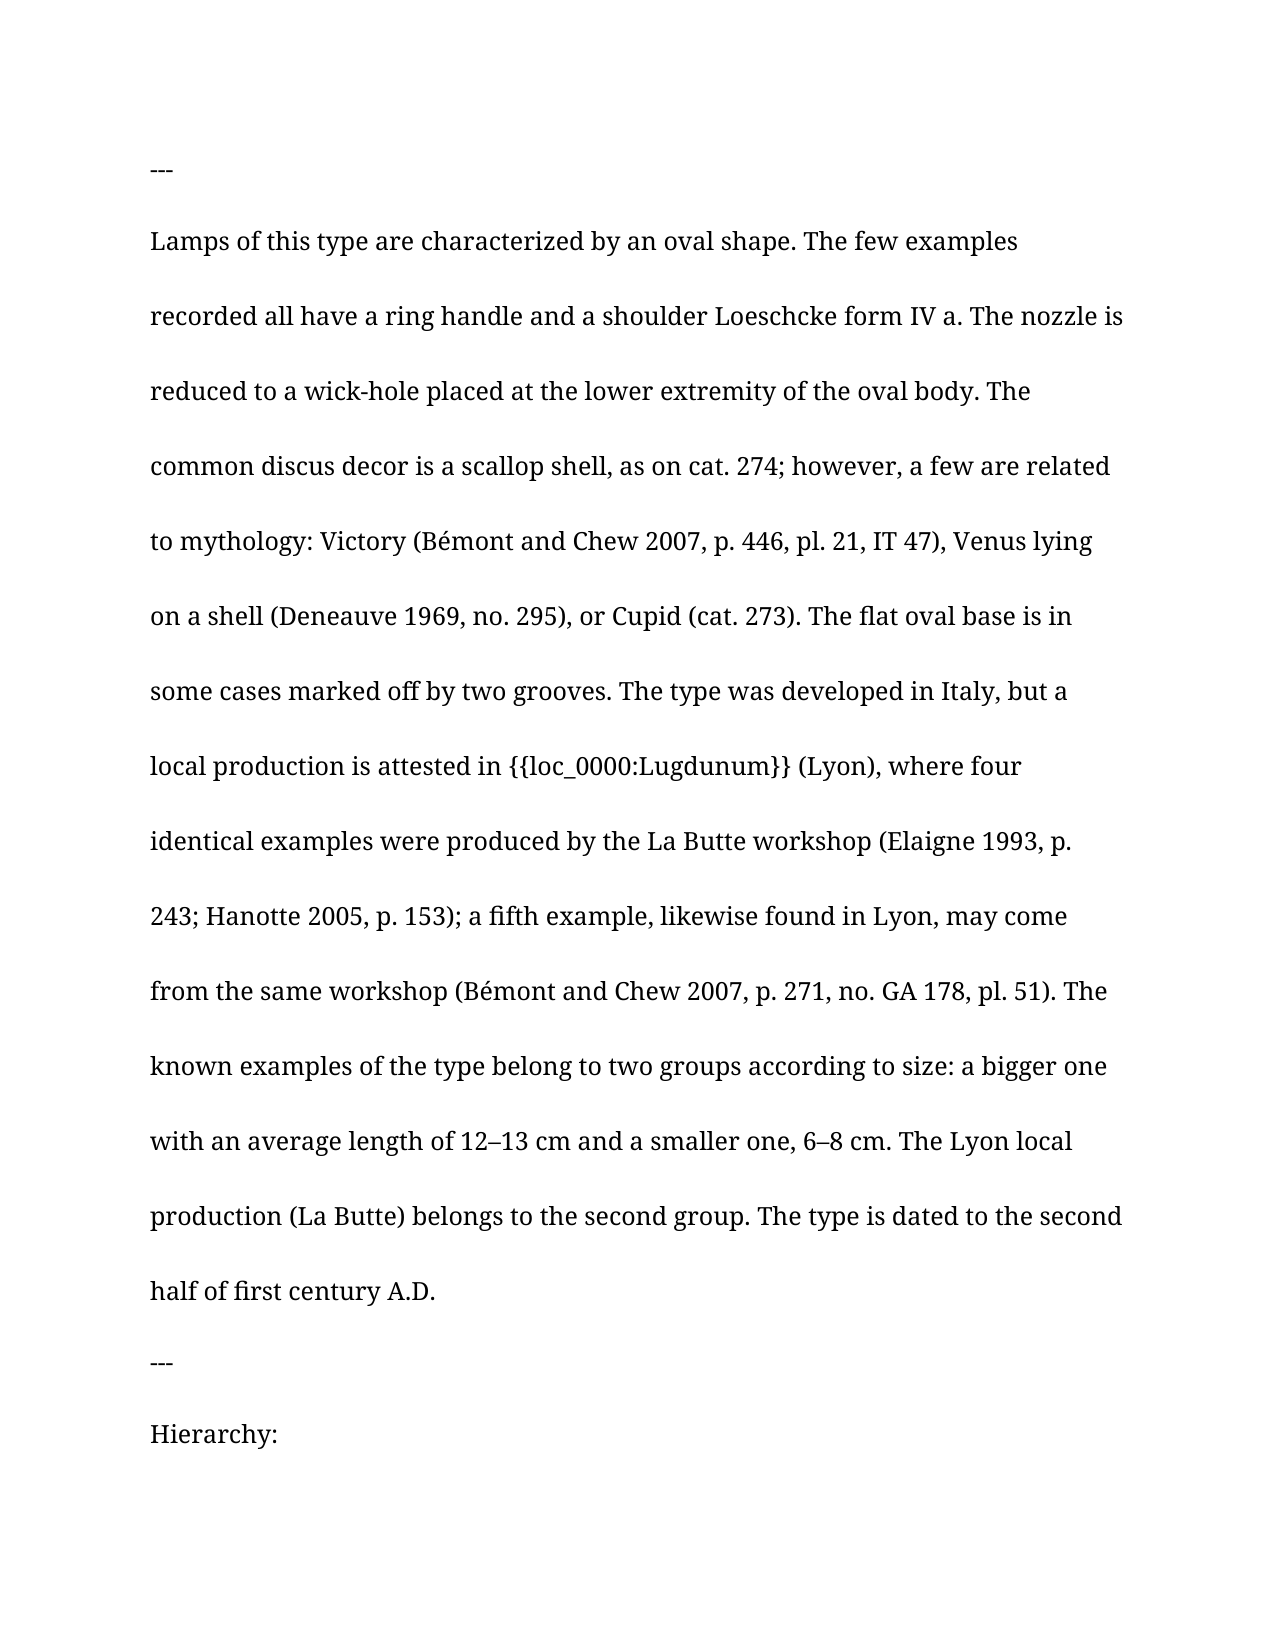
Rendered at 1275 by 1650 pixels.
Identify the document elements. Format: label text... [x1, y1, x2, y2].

text Hierarchy: [150, 1415, 1125, 1452]
list --- [150, 150, 1125, 187]
list Lamps of this type are characterized by an oval shape. The few examples recorded all have a ring handle and a shoulder Loeschcke form IV a. The nozzle is reduced to a wick-hole placed at the lower extremity of the oval body. The common discus decor is a scallop shell, as on cat. 274; however, a few are related to mythology: Victory (Bémont and Chew 2007, p. 446, pl. 21, IT 47), Venus lying on a shell (Deneauve 1969, no. 295), or Cupid (cat. 273). The flat oval base is in some cases marked off by two grooves. The type was developed in Italy, but a local production is attested in {{loc_0000:Lugdunum}} (Lyon), where four identical examples were produced by the La Butte workshop (Elaigne 1993, p. 243; Hanotte 2005, p. 153); a fifth example, likewise found in Lyon, may come from the same workshop (Bémont and Chew 2007, p. 271, no. GA 178, pl. 51). The known examples of the type belong to two groups according to size: a bigger one with an average length of 12–13 cm and a smaller one, 6–8 cm. The Lyon local production (La Butte) belongs to the second group. The type is dated to the second half of first century A.D. [150, 222, 1125, 1309]
list --- [150, 1343, 1125, 1381]
